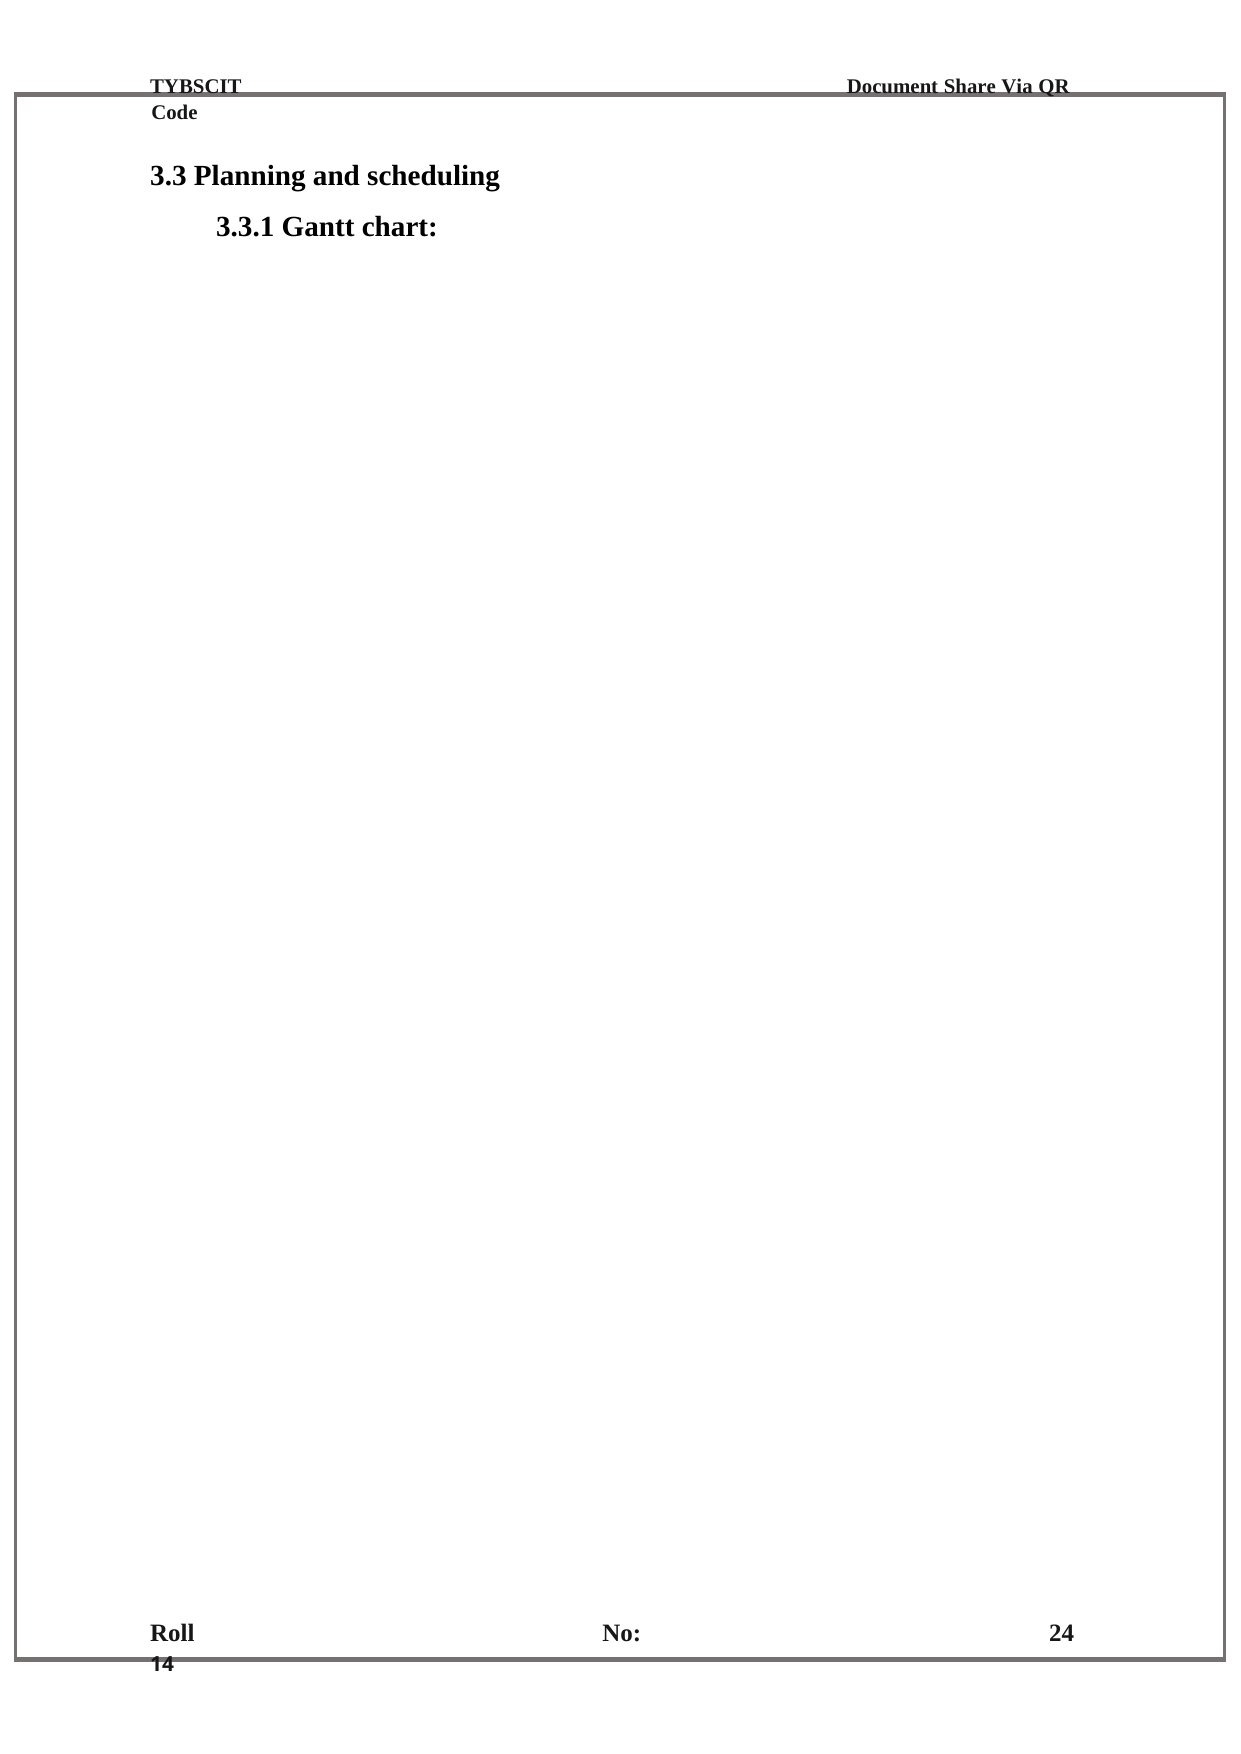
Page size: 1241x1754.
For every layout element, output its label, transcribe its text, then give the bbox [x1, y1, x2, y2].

text 3.3.1 Gantt chart: [216, 209, 962, 243]
text 3.3 Planning and scheduling [150, 158, 1069, 192]
